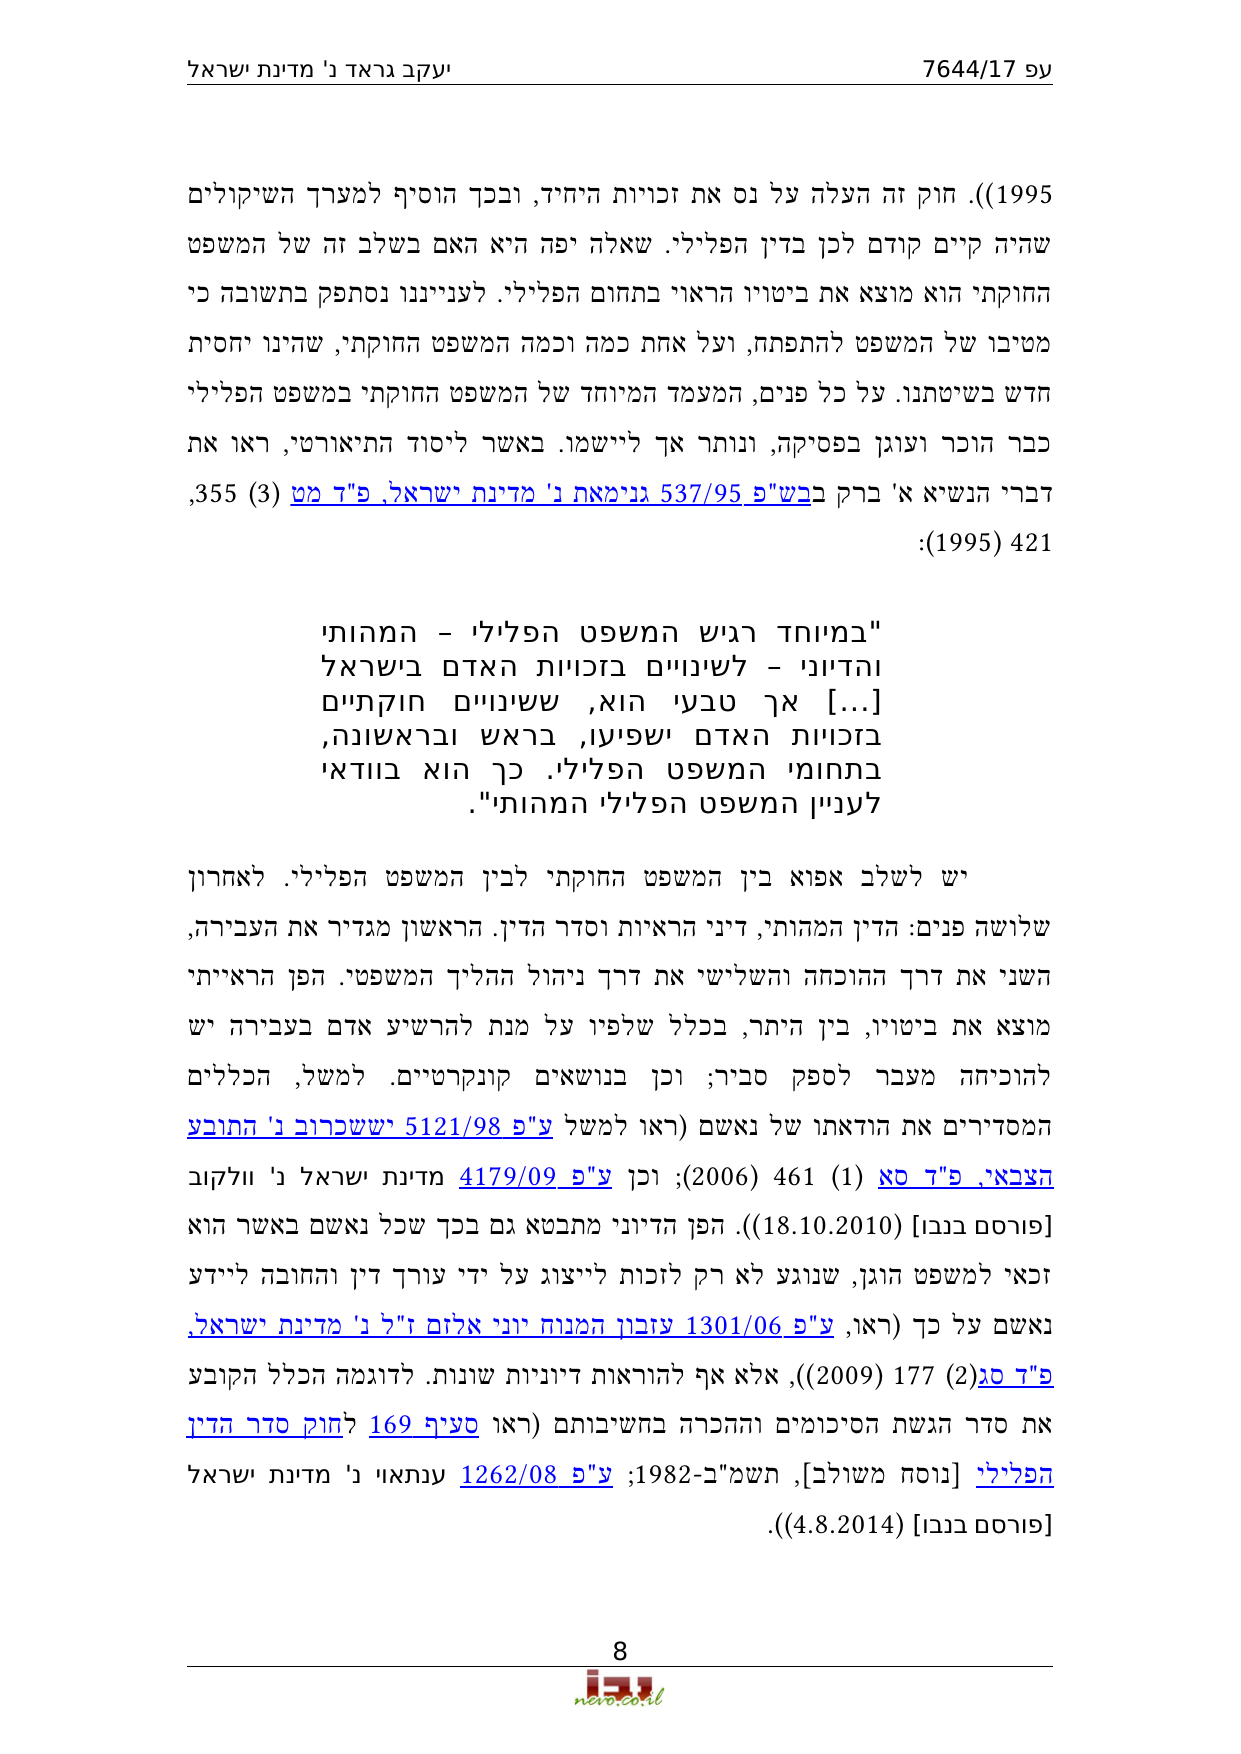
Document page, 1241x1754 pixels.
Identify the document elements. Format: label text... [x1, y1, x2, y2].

text "במיוחד רגיש המשפט הפלילי – המהותי והדיוני – לשינויים בזכויות האדם בישראל [...] אך טבעי הוא, ששינויים חוקתיים בזכויות האדם ישפיעו, בראש ובראשונה, בתחומי המשפט הפלילי. כך הוא בוודאי לעניין המשפט הפלילי המהותי". [321, 615, 882, 821]
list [187, 177, 1053, 559]
list יש לשלב אפוא בין המשפט החוקתי לבין המשפט הפלילי. לאחרון שלושה פנים: הדין המהותי, דיני הראיות וסדר הדין. הראשון מגדיר את העבירה, השני את דרך ההוכחה והשלישי את דרך ניהול ההליך המשפטי. הפן הראייתי מוצא את ביטויו, בין היתר, בכלל שלפיו על מנת להרשיע אדם בעבירה יש להוכיחה מעבר לספק סביר; וכן בנושאים קונקרטיים. למשל, הכללים המסדירים את הודאתו של נאשם (ראו למשל ע"פ 5121/98 יששכרוב נ' התובע הצבאי, פ"ד סא (1) 461 (2006); וכן ע"פ 4179/09 מדינת ישראל נ' וולקוב [פורסם בנבו] (18.10.2010)). הפן הדיוני מתבטא גם בכך שכל נאשם באשר הוא זכאי למשפט הוגן, שנוגע לא רק לזכות לייצוג על ידי עורך דין והחובה ליידע נאשם על כך (ראו, ע"פ 1301/06 עזבון המנוח יוני אלזם ז"ל נ' מדינת ישראל, פ"ד סג(2) 177 (2009)), אלא אף להוראות דיוניות שונות. לדוגמה הכלל הקובע את סדר הגשת הסיכומים וההכרה בחשיבותם (ראו סעיף 169 לחוק סדר הדין הפלילי [נוסח משולב], תשמ"ב-1982; ע"פ 1262/08 ענתאוי נ' מדינת ישראל [פורסם בנבו] (4.8.2014)). [187, 860, 1053, 1541]
picture [574, 1669, 666, 1707]
